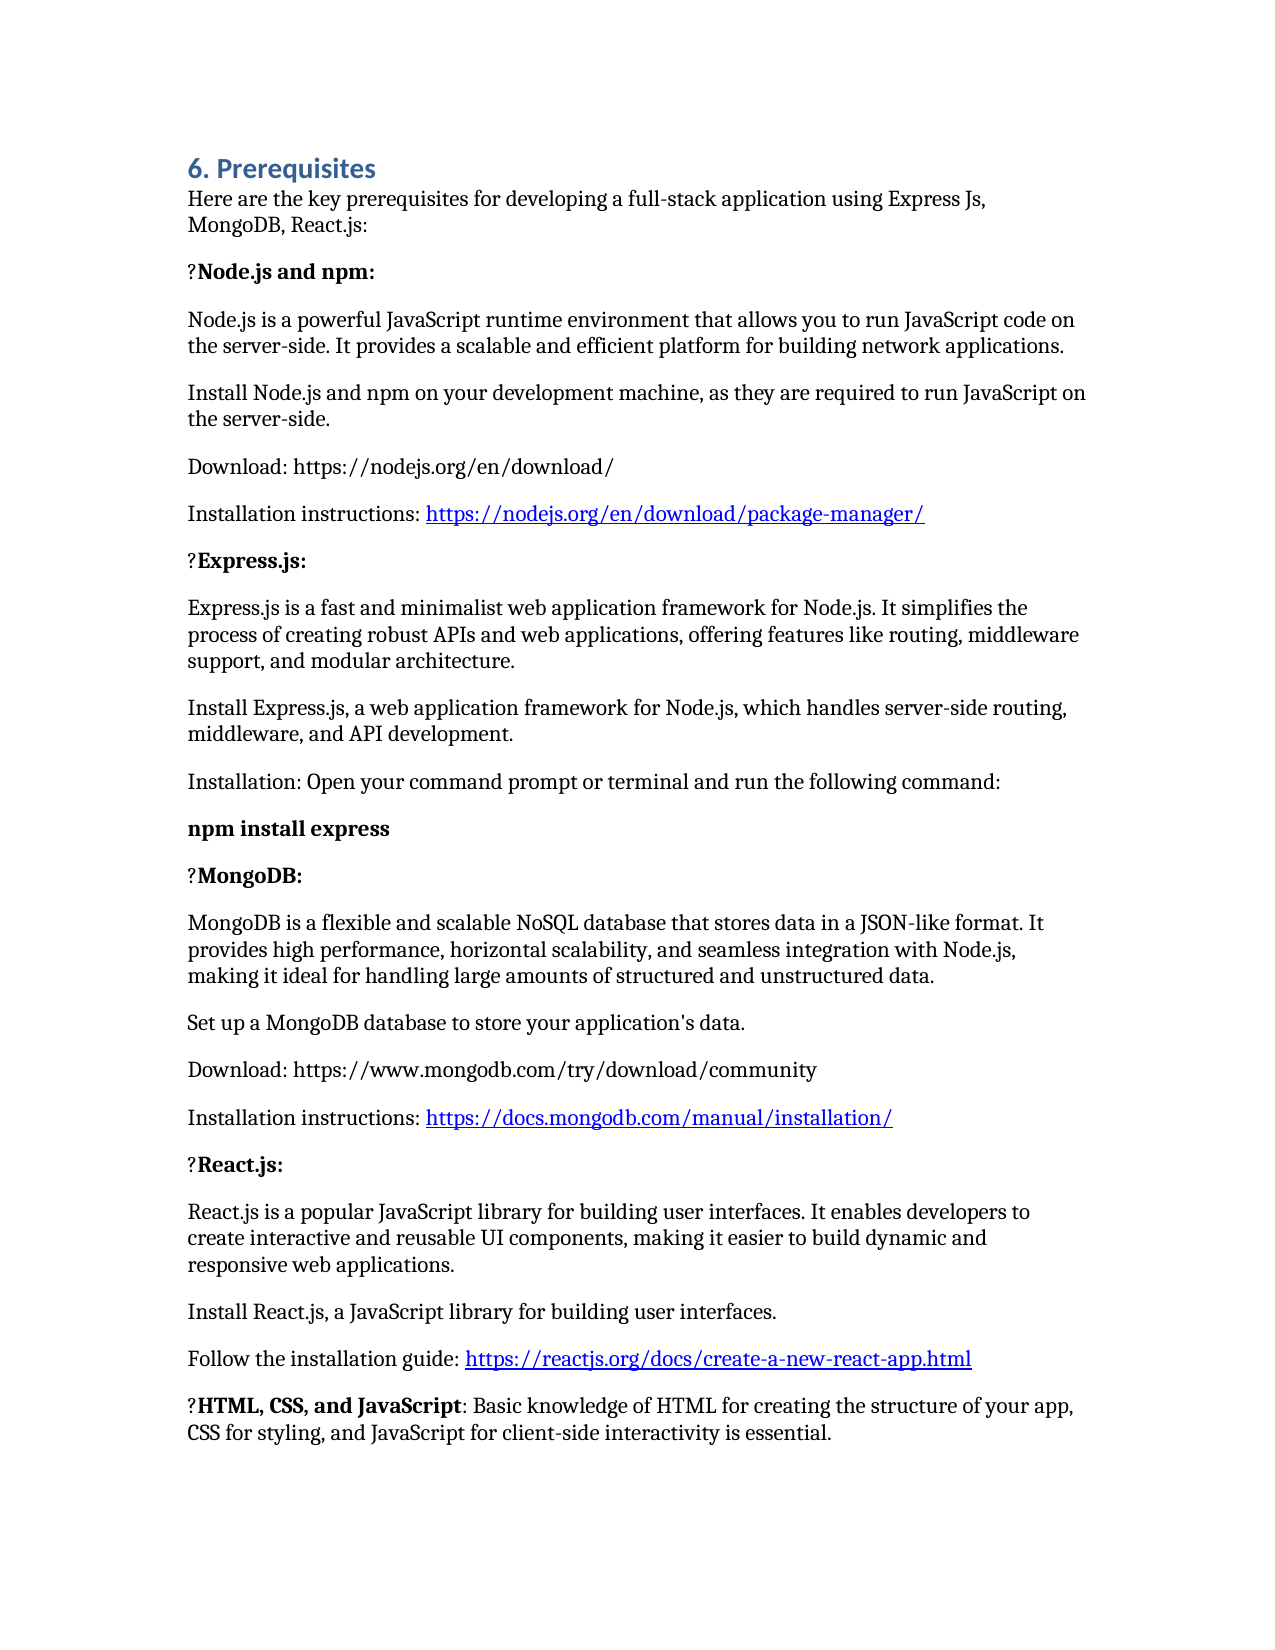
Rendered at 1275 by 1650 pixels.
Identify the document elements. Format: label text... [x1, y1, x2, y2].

text npm install express [187, 816, 1087, 842]
text Install Node.js and npm on your development machine, as they are required to run JavaScript on the server-side. [187, 380, 1087, 433]
text ?Express.js: [187, 548, 1087, 574]
text Download: https://nodejs.org/en/download/ [187, 453, 1087, 480]
text Here are the key prerequisites for developing a full-stack application using Express Js, MongoDB, React.js: [187, 186, 1087, 238]
text Node.js is a powerful JavaScript runtime environment that allows you to run JavaScript code on the server-side. It provides a scalable and efficient platform for building network applications. [187, 306, 1087, 359]
text Installation instructions: https://nodejs.org/en/download/package-manager/ [187, 501, 1087, 527]
text ?MongoDB: [187, 863, 1087, 889]
text React.js is a popular JavaScript library for building user interfaces. It enables developers to create interactive and reusable UI components, making it easier to build dynamic and responsive web applications. [187, 1199, 1087, 1278]
text Set up a MongoDB database to store your application's data. [187, 1010, 1087, 1036]
text ?HTML, CSS, and JavaScript: Basic knowledge of HTML for creating the structure of your app, CSS for styling, and JavaScript for client-side interactivity is essential. [187, 1393, 1087, 1446]
text Express.js is a fast and minimalist web application framework for Node.js. It simplifies the process of creating robust APIs and web applications, offering features like routing, middleware support, and modular architecture. [187, 595, 1087, 674]
text Installation: Open your command prompt or terminal and run the following command: [187, 768, 1087, 795]
text Install Express.js, a web application framework for Node.js, which handles server-side routing, middleware, and API development. [187, 695, 1087, 748]
text Install React.js, a JavaScript library for building user interfaces. [187, 1298, 1087, 1325]
text MongoDB is a flexible and scalable NoSQL database that stores data in a JSON-like format. It provides high performance, horizontal scalability, and seamless integration with Node.js, making it ideal for handling large amounts of structured and unstructured data. [187, 910, 1087, 989]
text ?Node.js and npm: [187, 259, 1087, 286]
text Follow the installation guide: https://reactjs.org/docs/create-a-new-react-app.html [187, 1346, 1087, 1372]
text Installation instructions: https://docs.mongodb.com/manual/installation/ [187, 1104, 1087, 1131]
subtitle 6. Prerequisites [187, 150, 1087, 186]
text Download: https://www.mongodb.com/try/download/community [187, 1057, 1087, 1083]
text ?React.js: [187, 1151, 1087, 1178]
